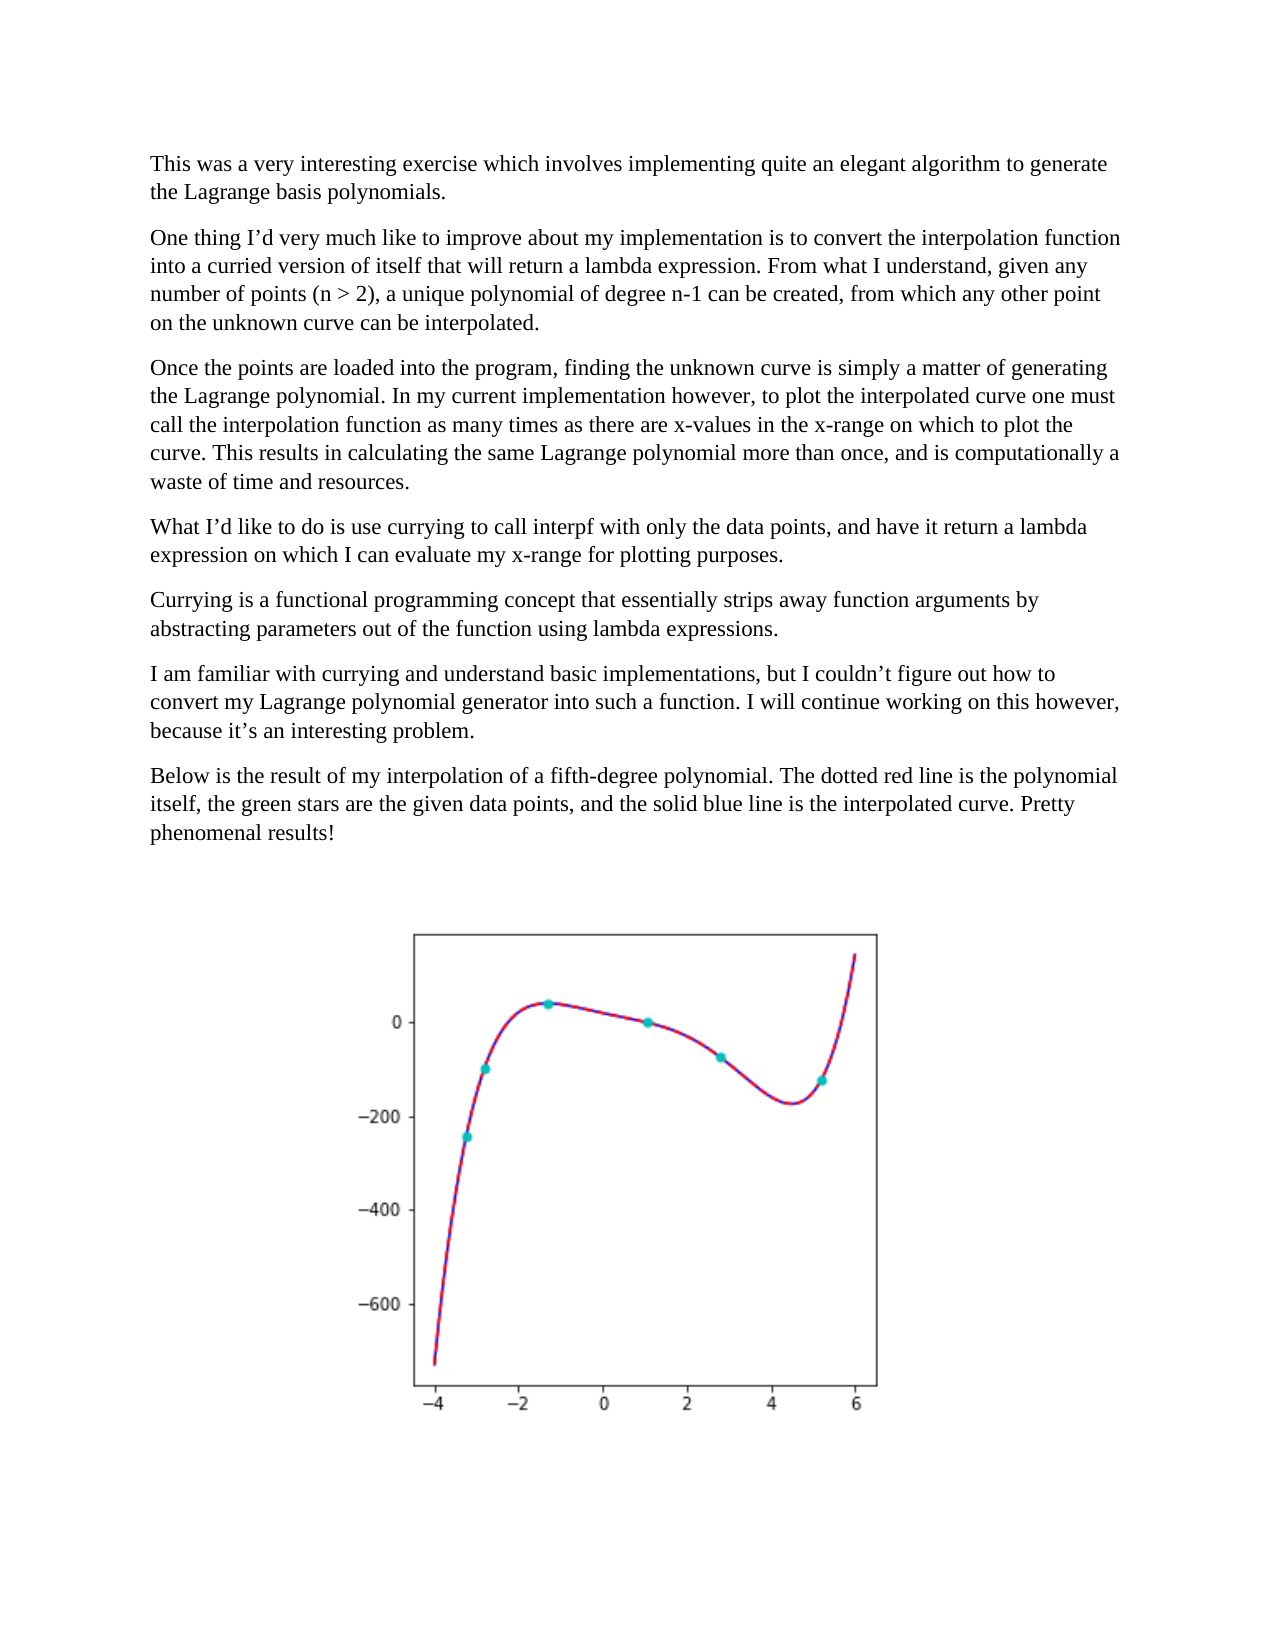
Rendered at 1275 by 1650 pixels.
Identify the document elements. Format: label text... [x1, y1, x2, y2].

text I am familiar with currying and understand basic implementations, but I couldn’t figure out how to convert my Lagrange polynomial generator into such a function. I will continue working on this however, because it’s an interesting problem. [150, 660, 1125, 743]
text Once the points are loaded into the program, finding the unknown curve is simply a matter of generating the Lagrange polynomial. In my current implementation however, to plot the interpolated curve one must call the interpolation function as many times as there are x-values in the x-range on which to plot the curve. This results in calculating the same Lagrange polynomial more than once, and is computationally a waste of time and resources. [150, 354, 1125, 494]
text This was a very interesting exercise which involves implementing quite an elegant algorithm to generate the Lagrange basis polynomials. [150, 150, 1125, 205]
text Below is the result of my interpolation of a fifth-degree polynomial. The dotted red line is the polynomial itself, the green stars are the given data points, and the solid blue line is the interpolated curve. Pretty phenomenal results! [150, 762, 1125, 845]
text Currying is a functional programming concept that essentially strips away function arguments by abstracting parameters out of the function using lambda expressions. [150, 586, 1125, 641]
picture [339, 863, 936, 1460]
text What I’d like to do is use currying to call interpf with only the data points, and have it return a lambda expression on which I can evaluate my x-range for plotting purposes. [150, 513, 1125, 568]
text One thing I’d very much like to improve about my implementation is to convert the interpolation function into a curried version of itself that will return a lambda expression. From what I understand, given any number of points (n > 2), a unique polynomial of degree n-1 can be created, from which any other point on the unknown curve can be interpolated. [150, 223, 1125, 335]
